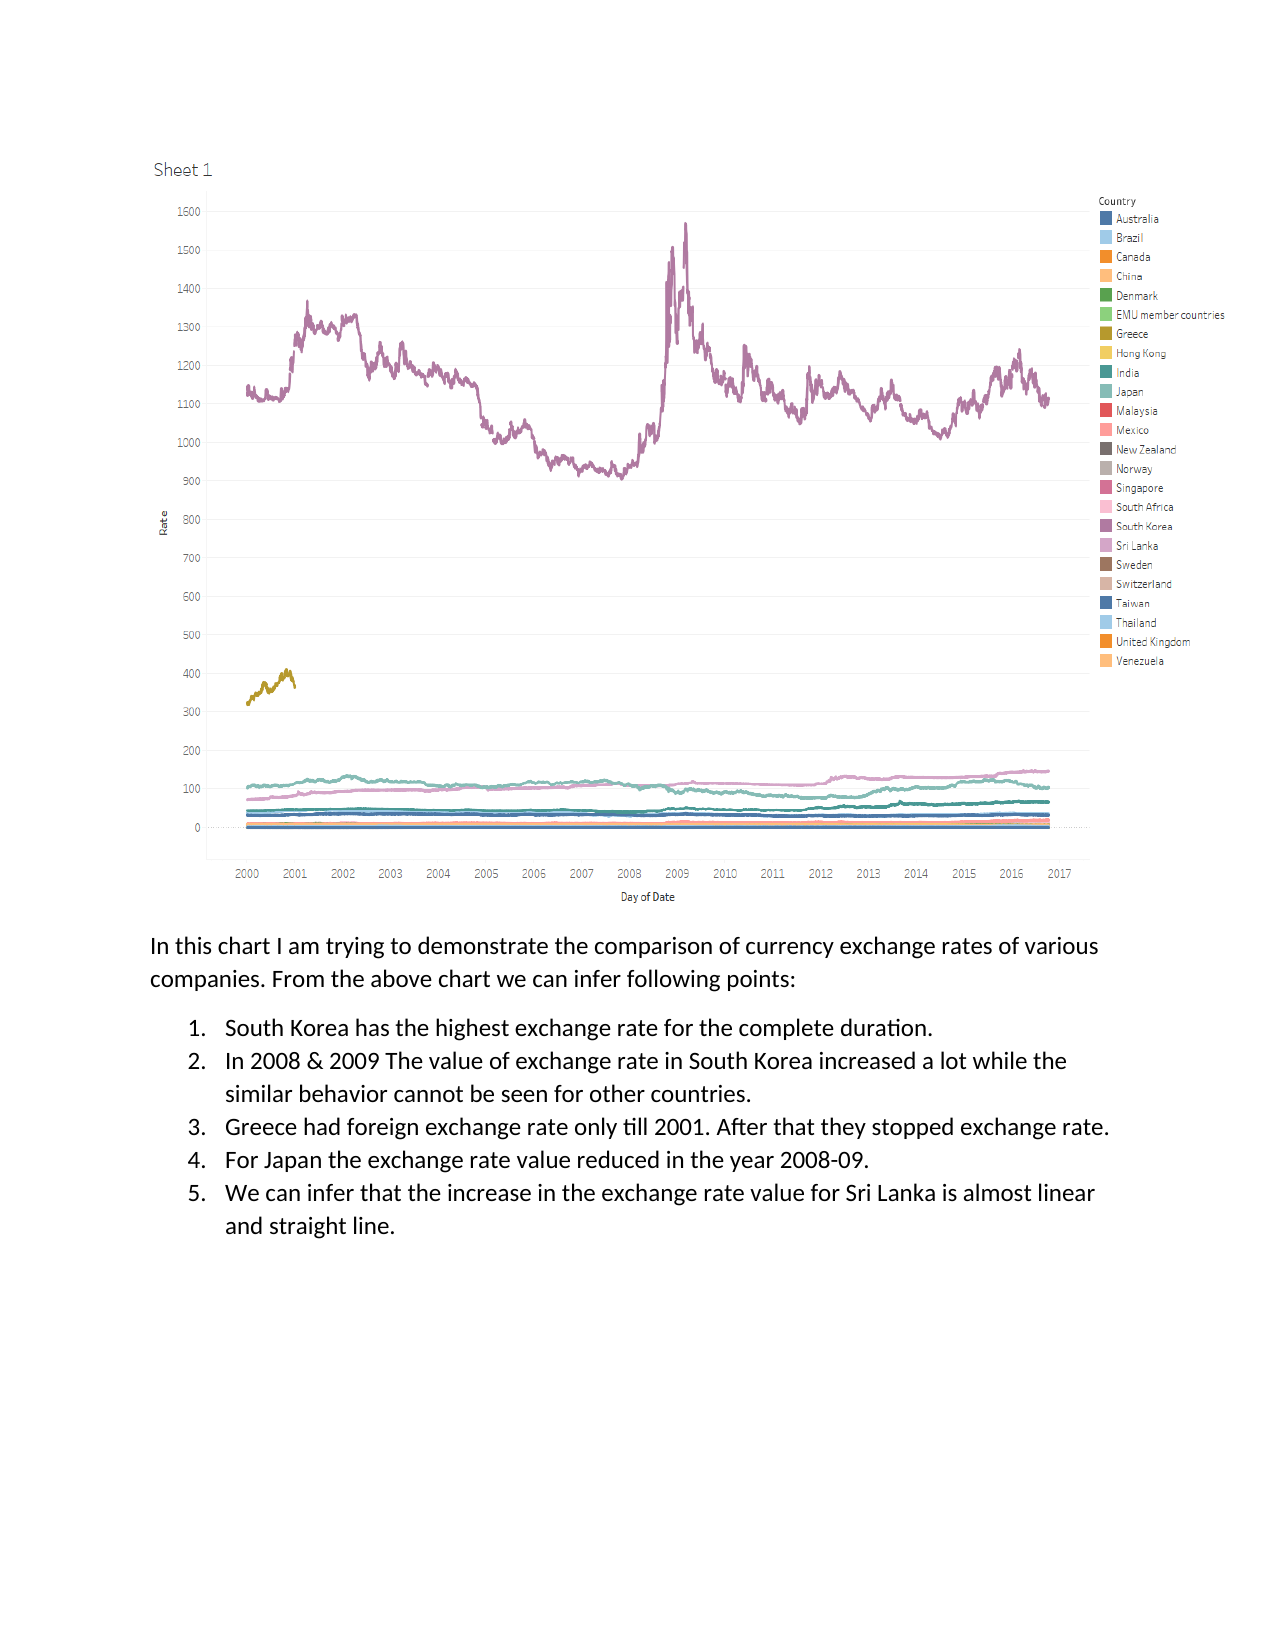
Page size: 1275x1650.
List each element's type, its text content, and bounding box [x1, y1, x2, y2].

text In this chart I am trying to demonstrate the comparison of currency exchange rates of various companies. From the above chart we can infer following points: [150, 930, 1125, 993]
list South Korea has the highest exchange rate for the complete duration. [187, 1012, 1125, 1043]
list In 2008 & 2009 The value of exchange rate in South Korea increased a lot while the similar behavior cannot be seen for other countries. [187, 1045, 1125, 1109]
list Greece had foreign exchange rate only till 2001. After that they stopped exchange rate. [187, 1111, 1125, 1142]
list We can infer that the increase in the exchange rate value for Sri Lanka is almost linear and straight line. [187, 1177, 1125, 1240]
list For Japan the exchange rate value reduced in the year 2008-09. [187, 1144, 1125, 1174]
picture [150, 150, 1228, 911]
